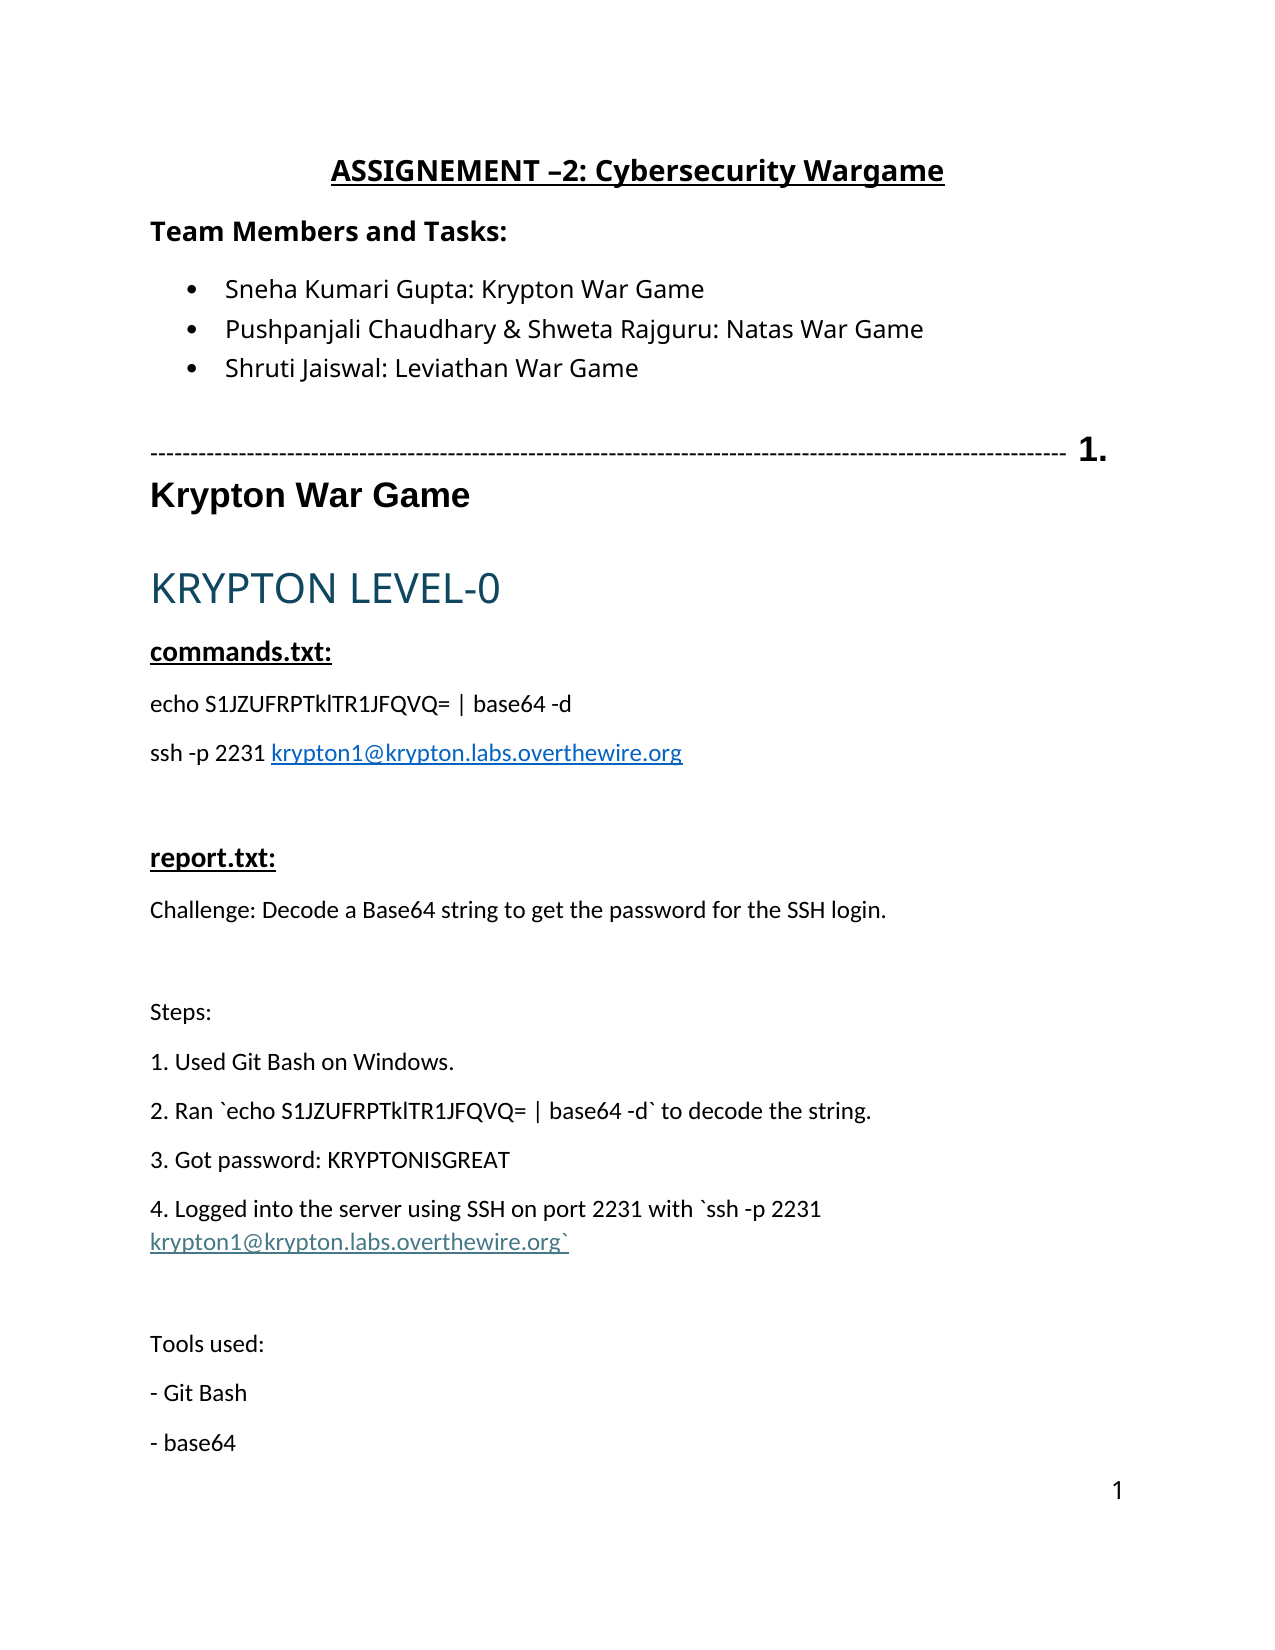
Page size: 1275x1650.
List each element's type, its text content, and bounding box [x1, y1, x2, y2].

list Sneha Kumari Gupta: Krypton War Game [187, 272, 1125, 306]
text ------------------------------------------------------------------------------------------------------------------ 1. Krypton War Game [150, 428, 1125, 515]
text Challenge: Decode a Base64 string to get the password for the SSH login. [150, 894, 1125, 924]
text - base64 [150, 1427, 1125, 1457]
text 2. Ran `echo S1JZUFRPTklTR1JFQVQ= | base64 -d` to decode the string. [150, 1095, 1125, 1125]
list Shruti Jaiswal: Leviathan War Game [187, 351, 1125, 385]
text report.txt: [150, 839, 1125, 875]
text 4. Logged into the server using SSH on port 2231 with `ssh -p 2231 krypton1@krypton.labs.overthewire.org` [150, 1193, 1125, 1257]
text echo S1JZUFRPTklTR1JFQVQ= | base64 -d [150, 688, 1125, 718]
text commands.txt: [150, 633, 1125, 669]
text 3. Got password: KRYPTONISGREAT [150, 1144, 1125, 1175]
text ssh -p 2231 krypton1@krypton.labs.overthewire.org [150, 737, 1125, 768]
text Team Members and Tasks: [150, 213, 1125, 249]
subtitle KRYPTON LEVEL-0 [150, 559, 1125, 616]
list Pushpanjali Chaudhary & Shweta Rajguru: Natas War Game [187, 311, 1125, 346]
text ASSIGNEMENT –2: Cybersecurity Wargame [150, 150, 1125, 190]
text Tools used: [150, 1328, 1125, 1359]
text - Git Bash [150, 1378, 1125, 1408]
text 1. Used Git Bash on Windows. [150, 1046, 1125, 1076]
text Steps: [150, 996, 1125, 1027]
